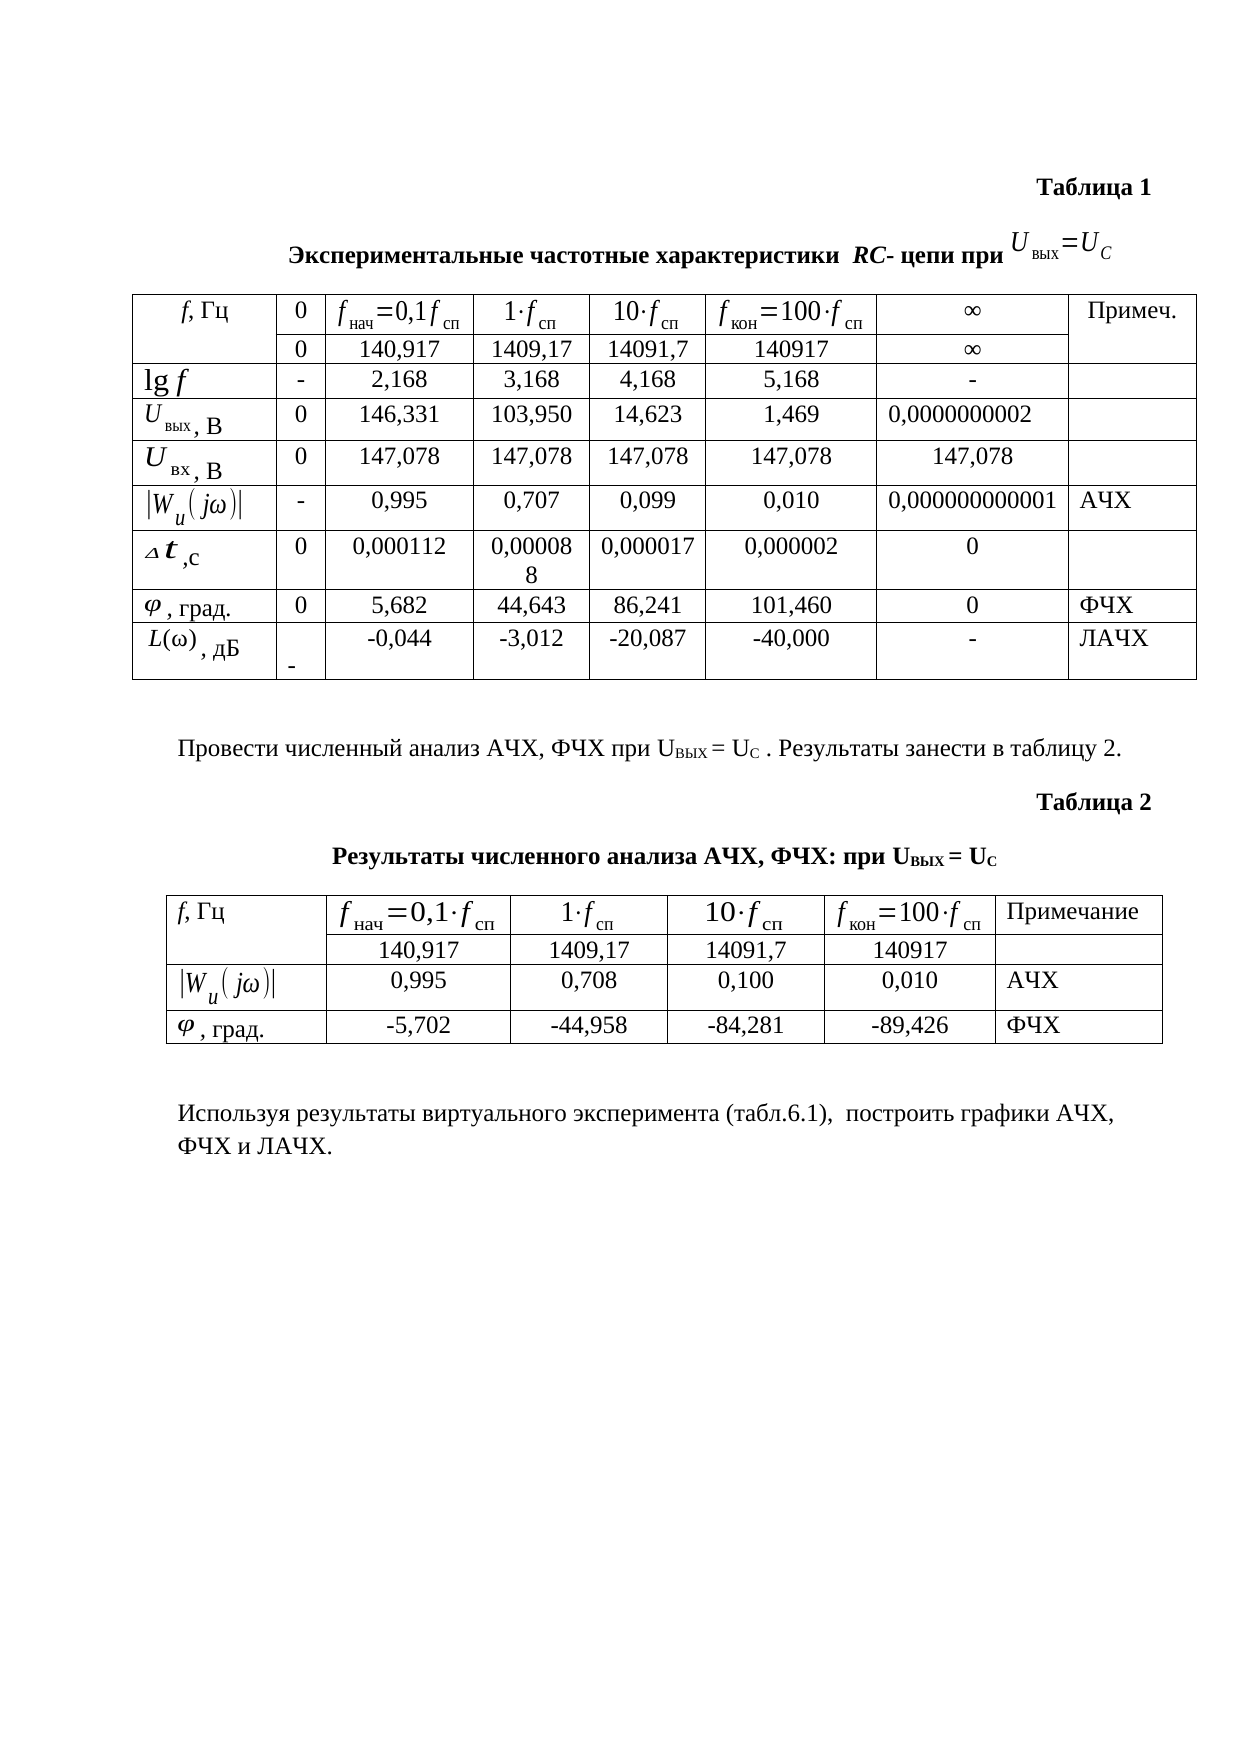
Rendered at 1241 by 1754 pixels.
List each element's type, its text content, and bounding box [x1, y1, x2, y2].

table_cell 44,643 [474, 590, 589, 622]
table_cell ∞ [877, 335, 1068, 363]
table_cell -0,044 [326, 623, 473, 678]
table_cell , В [133, 399, 276, 440]
table_cell 103,950 [474, 399, 589, 440]
table_cell 14091,7 [590, 335, 705, 363]
table_cell - [277, 364, 325, 398]
text Провести численный анализ АЧХ, ФЧХ при UВЫХ = UC . Результаты занести в таблицу 2. [177, 733, 1152, 762]
table_cell [1069, 531, 1196, 589]
table_cell 86,241 [590, 590, 705, 622]
table_cell 3,168 [474, 364, 589, 398]
table_cell - [277, 623, 325, 678]
text Таблица 1 [177, 172, 1152, 201]
table_cell ЛАЧХ [1069, 623, 1196, 678]
table_cell 140917 [825, 935, 995, 964]
table_cell ФЧХ [996, 1011, 1162, 1043]
table_cell 14,623 [590, 399, 705, 440]
text Таблица 2 [177, 787, 1152, 816]
table_cell 14091,7 [668, 935, 824, 964]
table_cell 0 [877, 531, 1068, 589]
table_cell [1069, 399, 1196, 440]
table_cell 0,000017 [590, 531, 705, 589]
table_header [706, 295, 876, 333]
table_cell 0 [277, 590, 325, 622]
table_cell [167, 965, 326, 1009]
table_cell АЧХ [1069, 486, 1196, 530]
table_cell 147,078 [590, 441, 705, 484]
table_cell , град. [133, 590, 276, 622]
table_cell [1069, 364, 1196, 398]
table_cell 5,168 [706, 364, 876, 398]
table_cell -44,958 [511, 1011, 667, 1043]
table_header f, Гц [133, 295, 276, 363]
table_cell 140,917 [327, 935, 510, 964]
table_cell 147,078 [474, 441, 589, 484]
table_cell -40,000 [706, 623, 876, 678]
table_cell 2,168 [326, 364, 473, 398]
table_cell 4,168 [590, 364, 705, 398]
table_cell 0,995 [326, 486, 473, 530]
table_header Примеч. [1069, 295, 1196, 363]
table_header [668, 896, 824, 934]
table_cell 147,078 [706, 441, 876, 484]
table_cell 0,000002 [706, 531, 876, 589]
table_cell -84,281 [668, 1011, 824, 1043]
table_header ∞ [877, 295, 1068, 333]
table_cell 0 [877, 590, 1068, 622]
table_cell 0,995 [327, 965, 510, 1009]
table_cell ,с [133, 531, 276, 589]
table_cell -3,012 [474, 623, 589, 678]
table_cell ФЧХ [1069, 590, 1196, 622]
table_header f, Гц [167, 896, 326, 964]
table_cell 0,100 [668, 965, 824, 1009]
table_cell - [877, 623, 1068, 678]
table_cell 1409,17 [511, 935, 667, 964]
table_cell -5,702 [327, 1011, 510, 1043]
table_cell 0,010 [825, 965, 995, 1009]
table_header [327, 896, 510, 934]
table_cell , В [133, 441, 276, 484]
table_cell , дБ [133, 623, 276, 678]
table_cell 0 [277, 335, 325, 363]
table_cell [133, 486, 276, 530]
table_cell 147,078 [326, 441, 473, 484]
table_cell 140,917 [326, 335, 473, 363]
table_cell 146,331 [326, 399, 473, 440]
text Экспериментальные частотные характеристики RC- цепи при [177, 226, 1152, 269]
table_cell 1,469 [706, 399, 876, 440]
table_header 0 [277, 295, 325, 333]
table_cell 0,000088 [474, 531, 589, 589]
table_cell АЧХ [996, 965, 1162, 1009]
table_cell 0,708 [511, 965, 667, 1009]
table_cell -20,087 [590, 623, 705, 678]
table_cell [996, 935, 1162, 964]
table_cell - [877, 364, 1068, 398]
table_cell 0 [277, 399, 325, 440]
table_cell - [277, 486, 325, 530]
text Используя результаты виртуального эксперимента (табл.6.1), построить графики АЧХ, ФЧХ и ЛАЧХ. [177, 1098, 1152, 1159]
table_cell -89,426 [825, 1011, 995, 1043]
text Результаты численного анализа АЧХ, ФЧХ: при UВЫХ = UC [177, 841, 1152, 870]
table_cell , град. [167, 1011, 326, 1043]
table_header [474, 295, 589, 333]
table_cell 101,460 [706, 590, 876, 622]
table_cell 0,707 [474, 486, 589, 530]
table_header [590, 295, 705, 333]
table_cell 0,000000000001 [877, 486, 1068, 530]
table_cell 5,682 [326, 590, 473, 622]
table_cell [1069, 441, 1196, 484]
table_cell [133, 364, 276, 398]
table_header [511, 896, 667, 934]
table_cell 0 [277, 441, 325, 484]
table_header [326, 295, 473, 333]
table_cell 0,010 [706, 486, 876, 530]
table_cell 140917 [706, 335, 876, 363]
table_cell 0,099 [590, 486, 705, 530]
table_header [825, 896, 995, 934]
table_cell 1409,17 [474, 335, 589, 363]
table_cell 0,0000000002 [877, 399, 1068, 440]
table_cell 0 [277, 531, 325, 589]
table_cell 147,078 [877, 441, 1068, 484]
table_cell 0,000112 [326, 531, 473, 589]
table_header Примечание [996, 896, 1162, 934]
